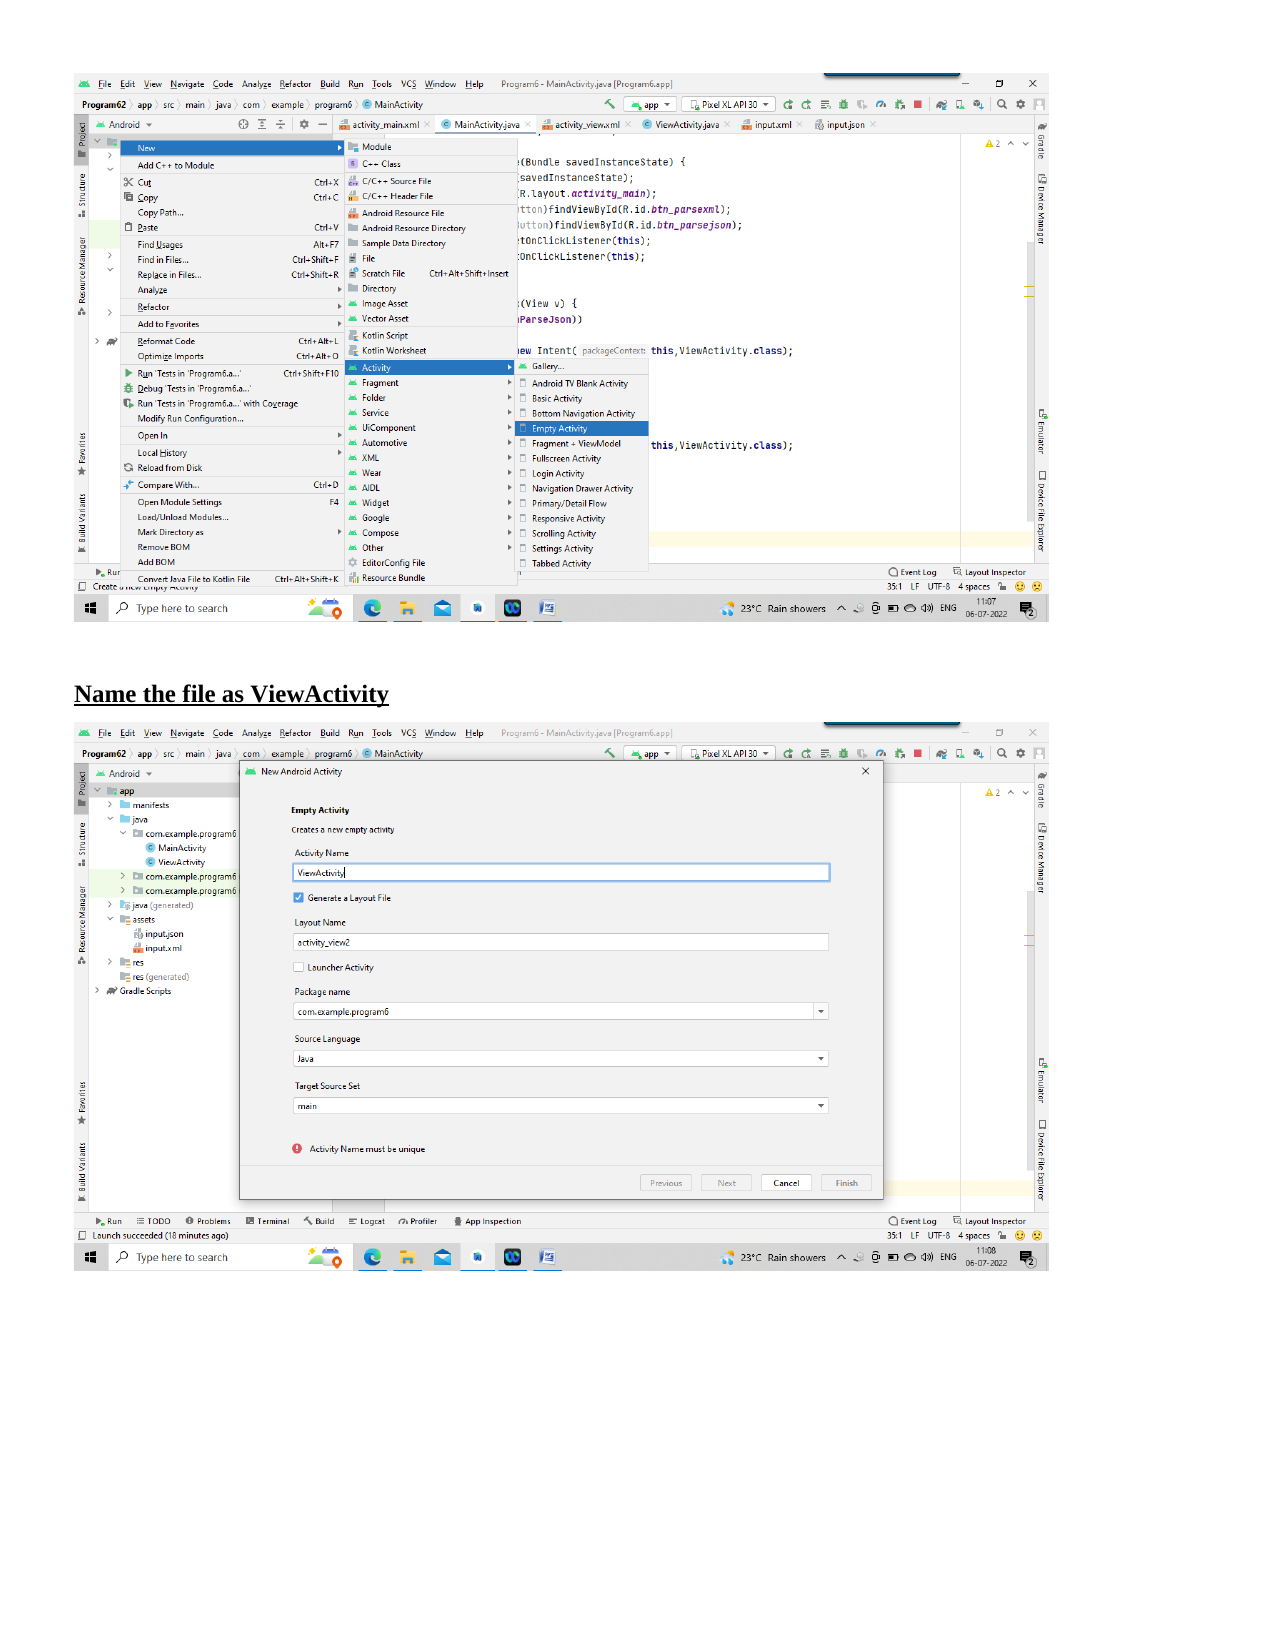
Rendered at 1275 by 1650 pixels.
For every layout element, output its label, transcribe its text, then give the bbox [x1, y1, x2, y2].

picture [73, 722, 1049, 1271]
text Name the file as ViewActivity [74, 679, 1226, 708]
picture [73, 73, 1049, 622]
